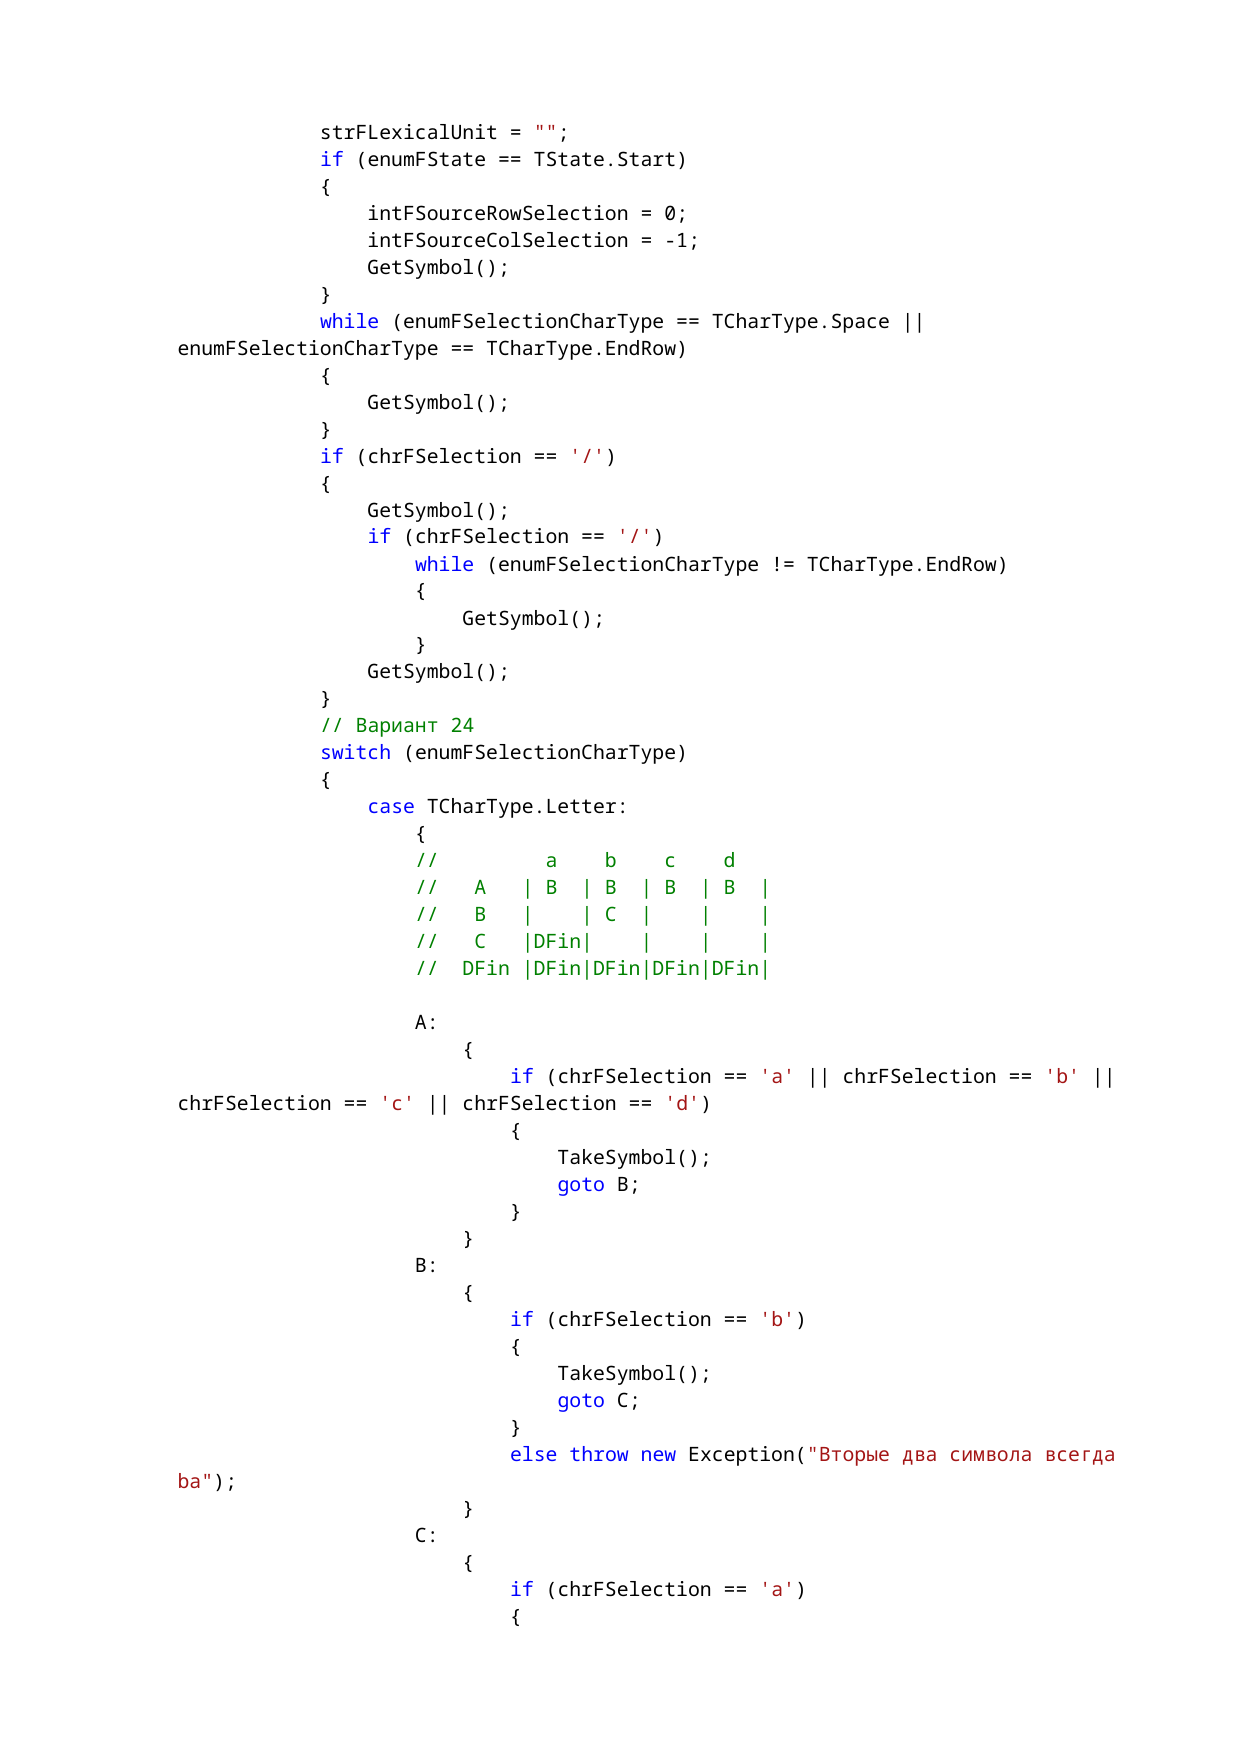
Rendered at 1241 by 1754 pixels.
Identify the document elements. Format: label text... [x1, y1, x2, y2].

text GetSymbol(); [177, 388, 1152, 415]
text } [177, 685, 1152, 712]
text { [177, 469, 1152, 496]
text } [177, 415, 1152, 442]
text } [177, 631, 1152, 658]
text B: [177, 1251, 1152, 1278]
text if (chrFSelection == '/') [177, 523, 1152, 550]
text if (chrFSelection == '/') [177, 442, 1152, 469]
text goto C; [177, 1386, 1152, 1413]
text { [177, 766, 1152, 793]
text { [177, 1602, 1152, 1629]
text C: [177, 1521, 1152, 1548]
text GetSymbol(); [177, 658, 1152, 685]
text case TCharType.Letter: [177, 793, 1152, 819]
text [177, 1440, 1152, 1494]
text if (chrFSelection == 'b') [177, 1305, 1152, 1332]
text intFSourceRowSelection = 0; [177, 199, 1152, 226]
text { [177, 1278, 1152, 1305]
text GetSymbol(); [177, 604, 1152, 631]
text while (enumFSelectionCharType == TCharType.Space || enumFSelectionCharType == TCharType.EndRow) [177, 307, 1152, 361]
text { [177, 1035, 1152, 1062]
text { [177, 577, 1152, 604]
text // Вариант 24 [177, 712, 1152, 739]
text { [177, 172, 1152, 199]
text A: [177, 1008, 1152, 1035]
text { [177, 1116, 1152, 1143]
text // DFin |DFin|DFin|DFin|DFin| [177, 954, 1152, 981]
text { [177, 819, 1152, 847]
text switch (enumFSelectionCharType) [177, 739, 1152, 766]
text // C |DFin| | | | [177, 927, 1152, 954]
text // B | | C | | | [177, 901, 1152, 927]
text if (enumFState == TState.Start) [177, 145, 1152, 172]
text { [177, 1332, 1152, 1359]
text } [177, 1197, 1152, 1224]
text { [177, 1548, 1152, 1575]
text { [177, 361, 1152, 388]
text } [177, 1494, 1152, 1521]
text } [177, 280, 1152, 307]
text } [177, 1413, 1152, 1440]
text strFLexicalUnit = ""; [177, 118, 1152, 145]
text GetSymbol(); [177, 253, 1152, 280]
text TakeSymbol(); [177, 1143, 1152, 1170]
text goto B; [177, 1170, 1152, 1197]
text if (chrFSelection == 'a') [177, 1575, 1152, 1602]
text while (enumFSelectionCharType != TCharType.EndRow) [177, 550, 1152, 577]
text if (chrFSelection == 'a' || chrFSelection == 'b' || chrFSelection == 'c' || chrFSelection == 'd') [177, 1062, 1152, 1116]
text } [177, 1224, 1152, 1251]
text // A | B | B | B | B | [177, 873, 1152, 901]
text // a b c d [177, 847, 1152, 873]
text TakeSymbol(); [177, 1359, 1152, 1386]
text GetSymbol(); [177, 496, 1152, 523]
text intFSourceColSelection = -1; [177, 226, 1152, 253]
